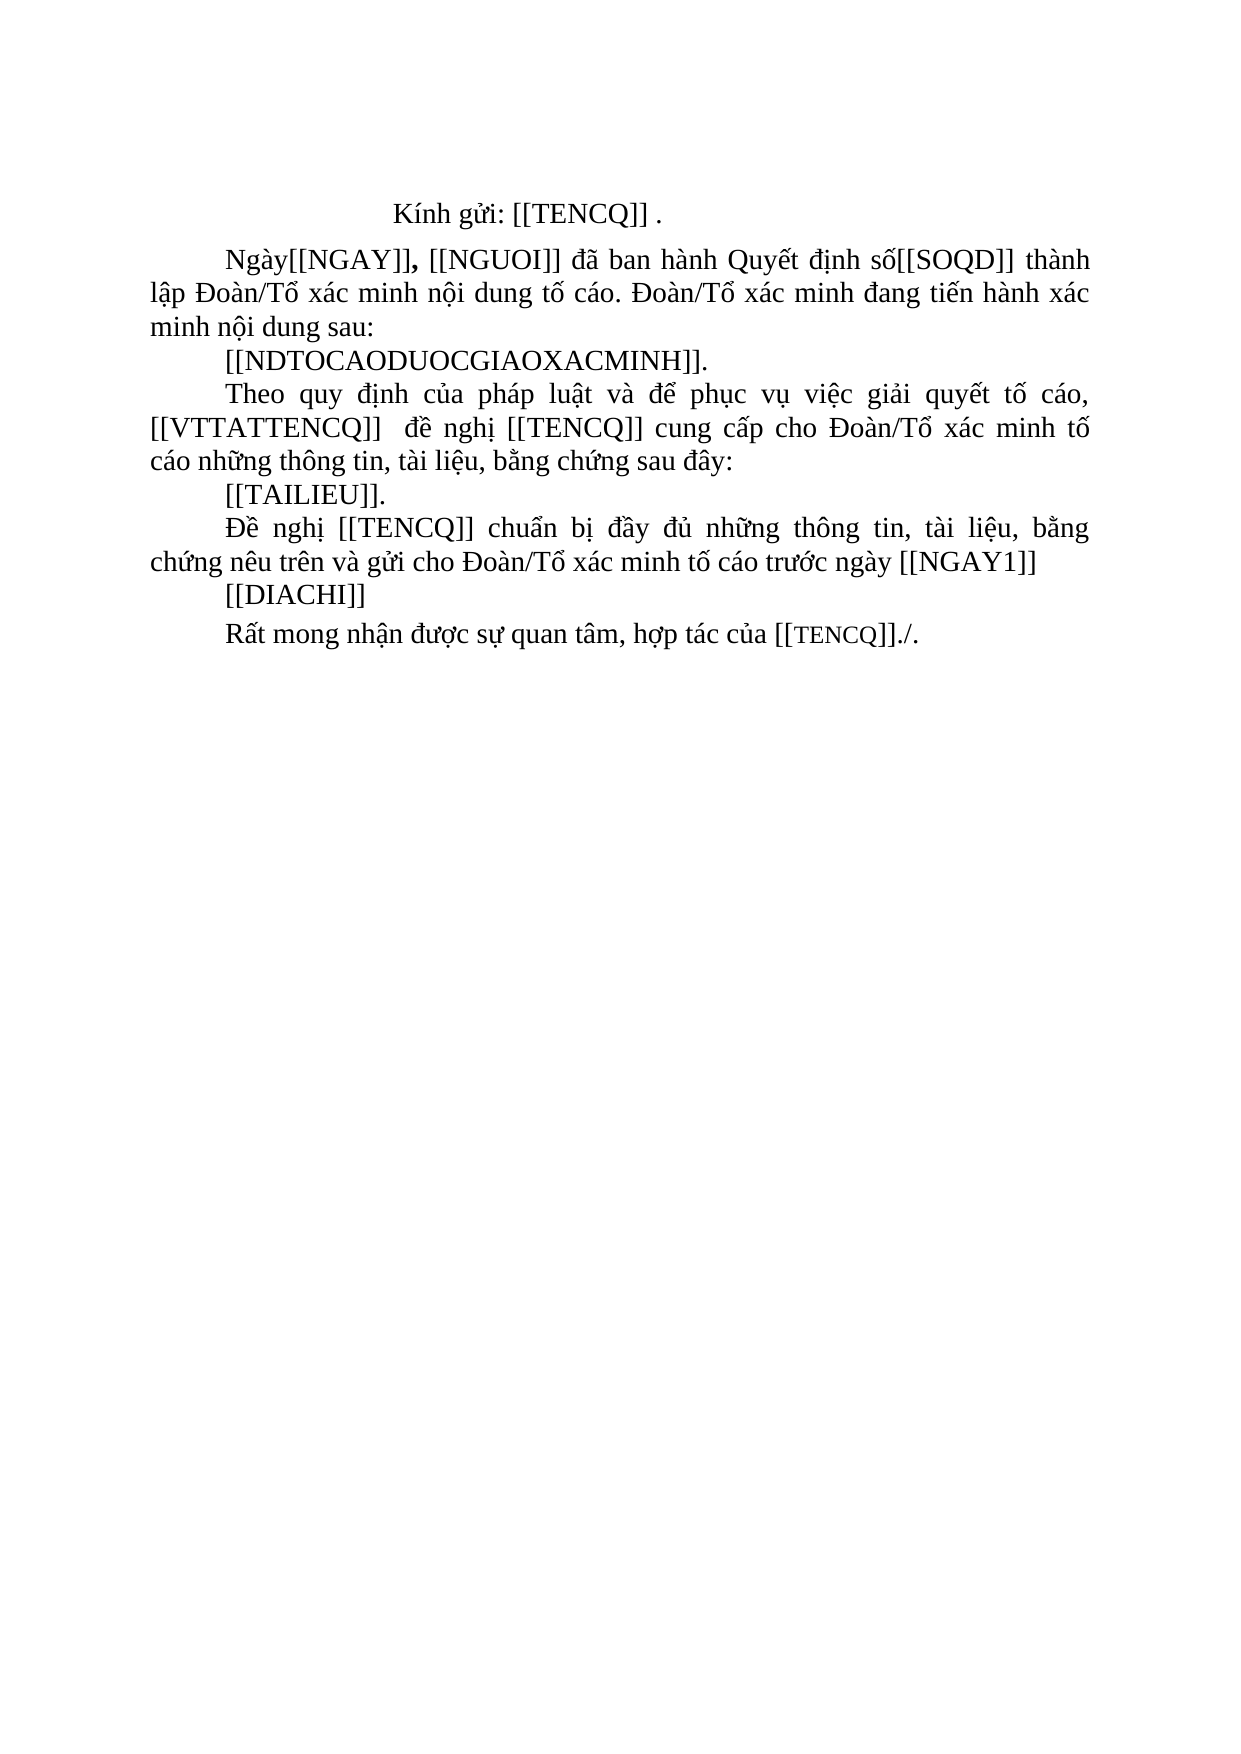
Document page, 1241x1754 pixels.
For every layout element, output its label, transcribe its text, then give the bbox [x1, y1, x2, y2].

text Ngày[[NGAY]], [[NGUOI]] đã ban hành Quyết định số[[SOQD]] thành lập Đoàn/Tổ xác minh nội dung tố cáo. Đoàn/Tổ xác minh đang tiến hành xác minh nội dung sau: [150, 242, 1090, 343]
text Đề nghị [[TENCQ]] chuẩn bị đầy đủ những thông tin, tài liệu, bằng chứng nêu trên và gửi cho Đoàn/Tổ xác minh tố cáo trước ngày [[NGAY1]] [150, 510, 1090, 577]
text Theo quy định của pháp luật và để phục vụ việc giải quyết tố cáo, [[VTTATTENCQ]] đề nghị [[TENCQ]] cung cấp cho Đoàn/Tổ xác minh tố cáo những thông tin, tài liệu, bằng chứng sau đây: [150, 376, 1090, 477]
text Kính gửi: [[TENCQ]] . [150, 196, 1090, 229]
text [[NDTOCAODUOCGIAOXACMINH]]. [150, 343, 1090, 376]
text [[DIACHI]] [150, 577, 1090, 611]
text [[TAILIEU]]. [150, 477, 1090, 510]
text Rất mong nhận được sự quan tâm, hợp tác của [[TENCQ]]./. [150, 616, 1090, 649]
